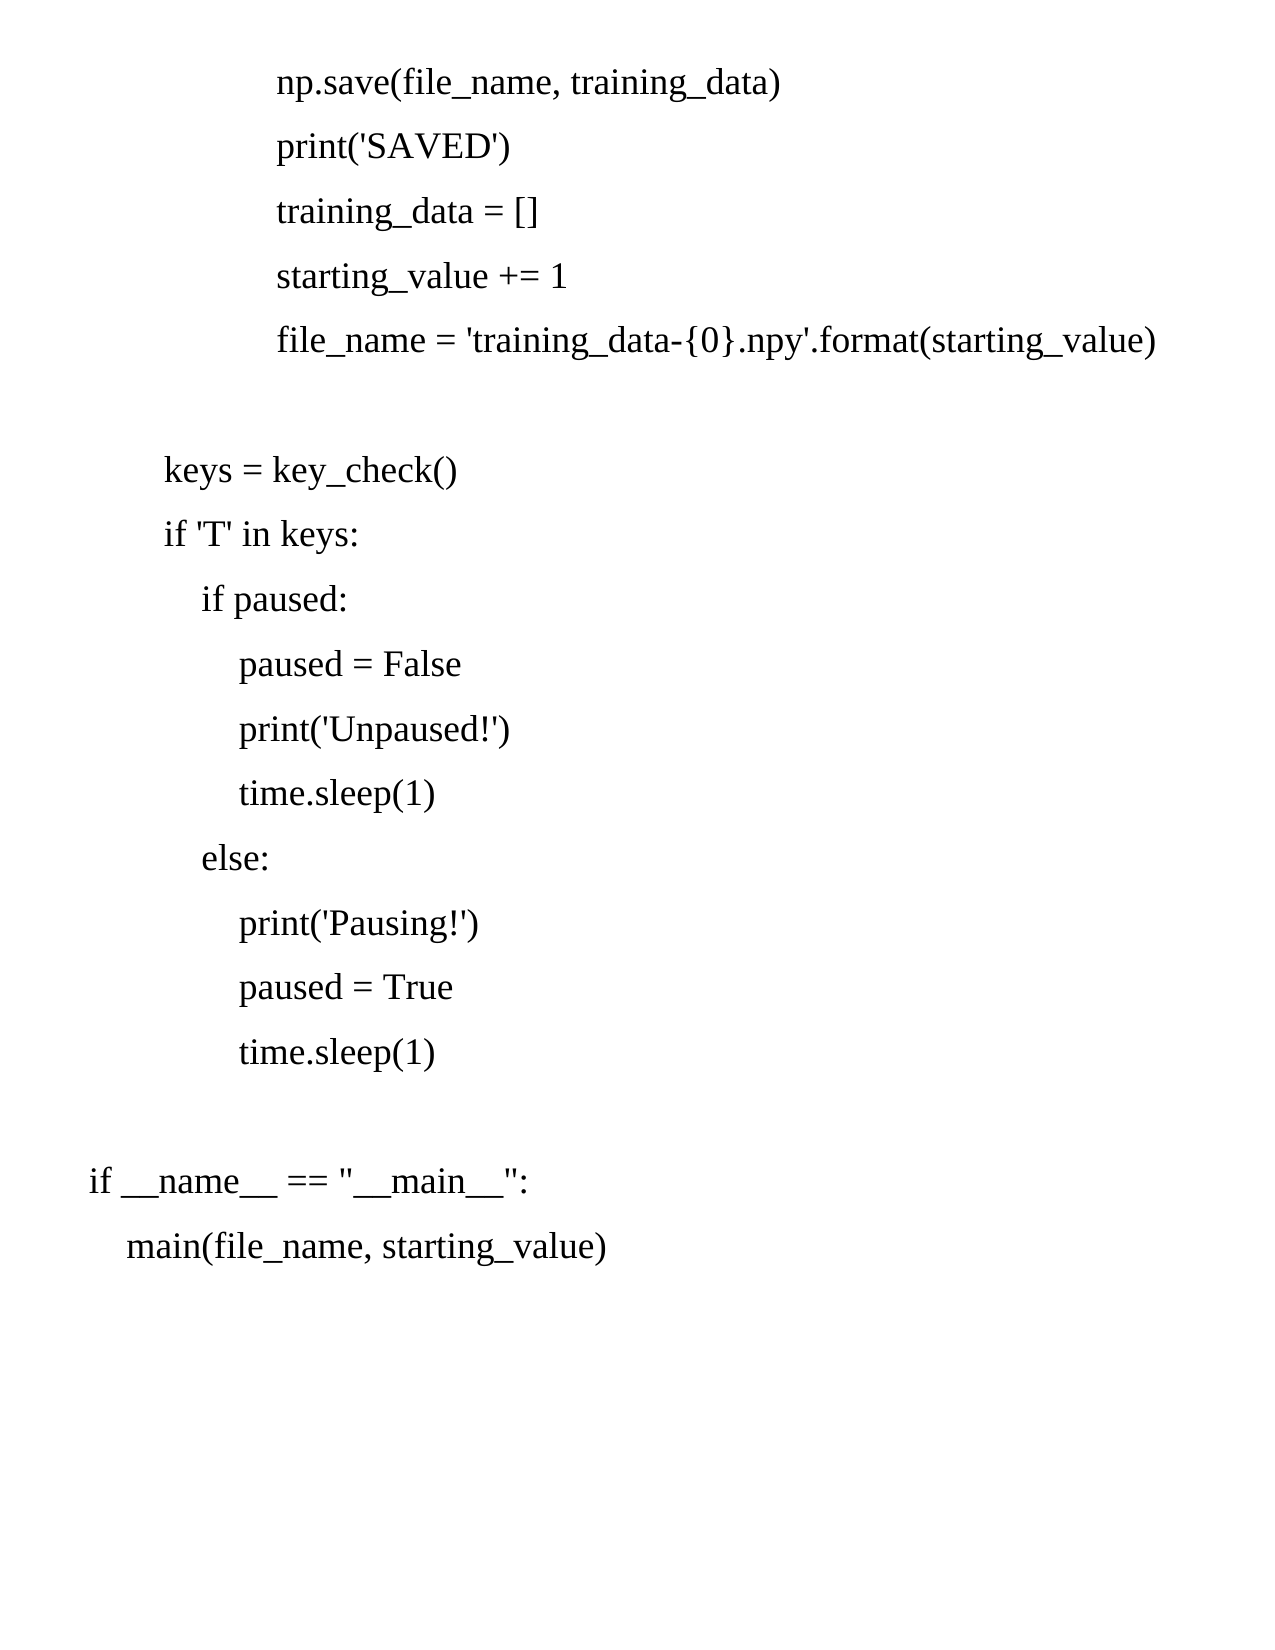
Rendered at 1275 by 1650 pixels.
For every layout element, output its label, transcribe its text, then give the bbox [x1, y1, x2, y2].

text print('SAVED') [89, 124, 1216, 167]
text np.save(file_name, training_data) [89, 59, 1216, 102]
text if __name__ == "__main__": [89, 1159, 1216, 1202]
text keys = key_check() [89, 447, 1216, 490]
text print('Unpaused!') [89, 706, 1216, 749]
text training_data = [] [89, 188, 1216, 232]
text time.sleep(1) [89, 1029, 1216, 1072]
text print('Pausing!') [89, 900, 1216, 943]
text starting_value += 1 [89, 253, 1216, 296]
text paused = False [89, 641, 1216, 684]
text paused = True [89, 965, 1216, 1008]
text if paused: [89, 577, 1216, 620]
text else: [89, 835, 1216, 878]
text main(file_name, starting_value) [89, 1223, 1216, 1267]
text if 'T' in keys: [89, 512, 1216, 555]
text time.sleep(1) [89, 771, 1216, 814]
text file_name = 'training_data-{0}.npy'.format(starting_value) [89, 318, 1216, 361]
